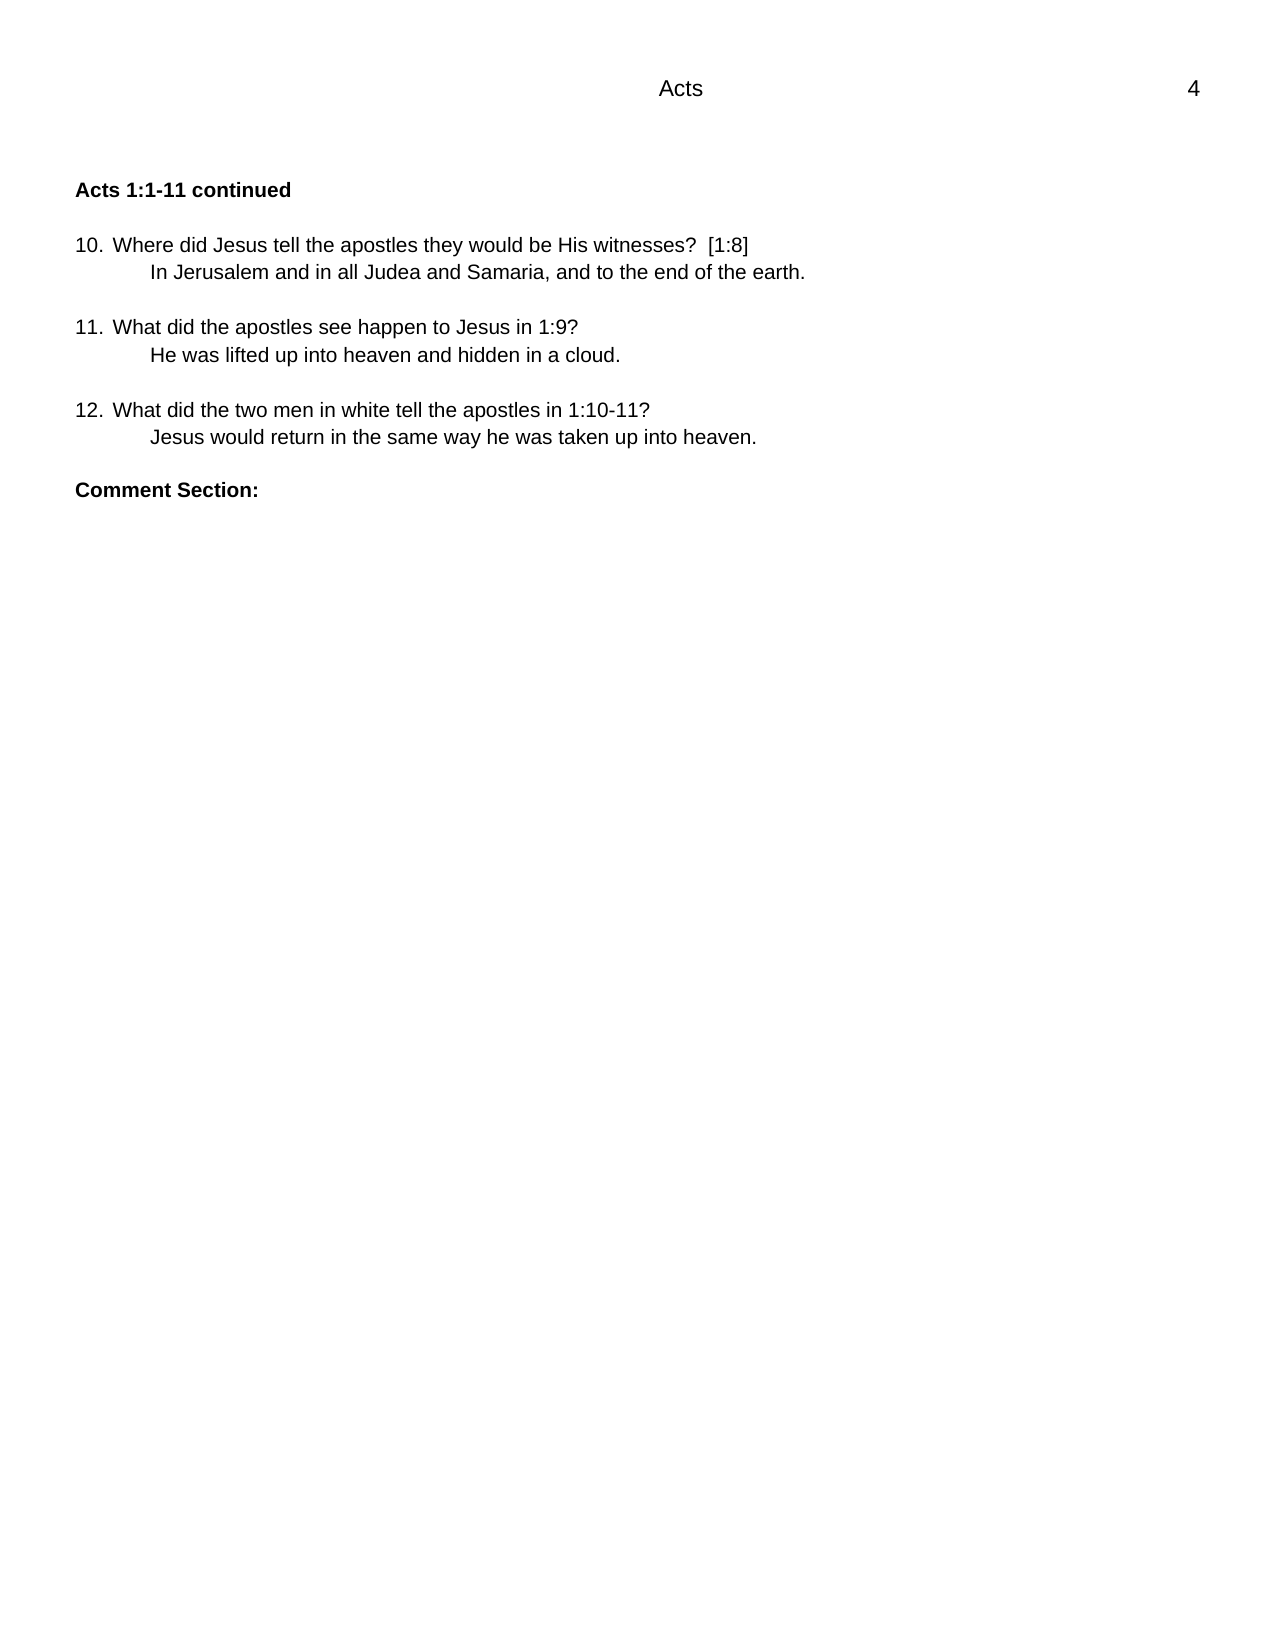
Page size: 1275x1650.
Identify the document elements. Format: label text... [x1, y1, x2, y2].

list What did the two men in white tell the apostles in 1:10-11? [75, 397, 1200, 421]
list What did the apostles see happen to Jesus in 1:9? [75, 315, 1200, 339]
text In Jerusalem and in all Judea and Samaria, and to the end of the earth. [150, 260, 1200, 284]
text Acts 1:1-11 continued [75, 177, 1200, 201]
text Comment Section: [75, 477, 1200, 501]
list Where did Jesus tell the apostles they would be His witnesses? [1:8] [75, 232, 1200, 256]
text Jesus would return in the same way he was taken up into heaven. [150, 425, 1200, 449]
text He was lifted up into heaven and hidden in a cloud. [150, 342, 1200, 366]
